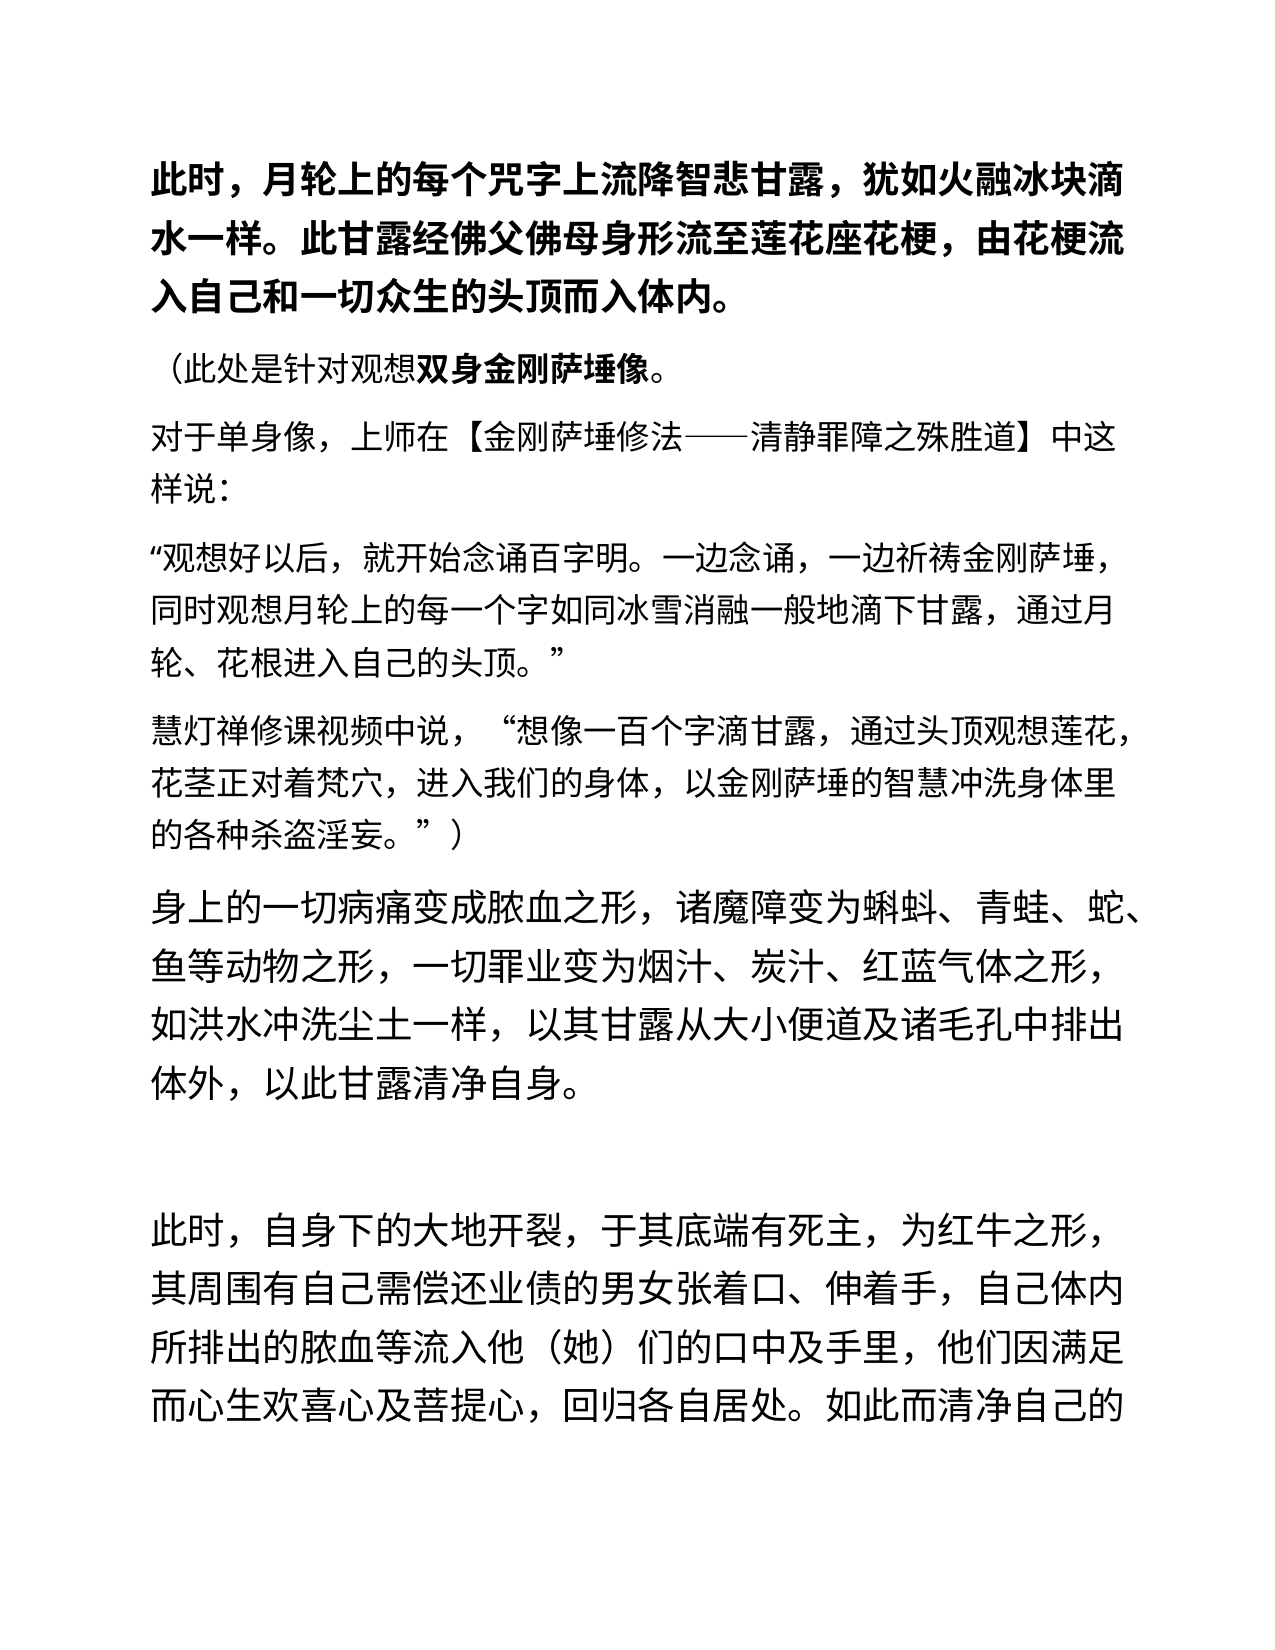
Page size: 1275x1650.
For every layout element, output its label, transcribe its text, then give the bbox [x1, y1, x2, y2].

text 对于单身像，上师在【金刚萨埵修法——清静罪障之殊胜道】中这样说： [150, 411, 1125, 511]
text 身上的一切病痛变成脓血之形，诸魔障变为蝌蚪、青蛙、蛇、鱼等动物之形，一切罪业变为烟汁、炭汁、红蓝气体之形，如洪水冲洗尘土一样，以其甘露从大小便道及诸毛孔中排出体外，以此甘露清净自身。 [150, 878, 1125, 1108]
text （此处是针对观想双身金刚萨埵像。 [150, 342, 1125, 391]
text 慧灯禅修课视频中说，“想像一百个字滴甘露，通过头顶观想莲花，花茎正对着梵穴，进入我们的身体，以金刚萨埵的智慧冲洗身体里的各种杀盗淫妄。”） [150, 705, 1125, 857]
text 此时，月轮上的每个咒字上流降智悲甘露，犹如火融冰块滴水一样。此甘露经佛父佛母身形流至莲花座花梗，由花梗流入自己和一切众生的头顶而入体内。 [150, 150, 1125, 321]
text “观想好以后，就开始念诵百字明。一边念诵，一边祈祷金刚萨埵，同时观想月轮上的每一个字如同冰雪消融一般地滴下甘露，通过月轮、花根进入自己的头顶。” [150, 532, 1125, 684]
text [150, 1201, 1125, 1430]
